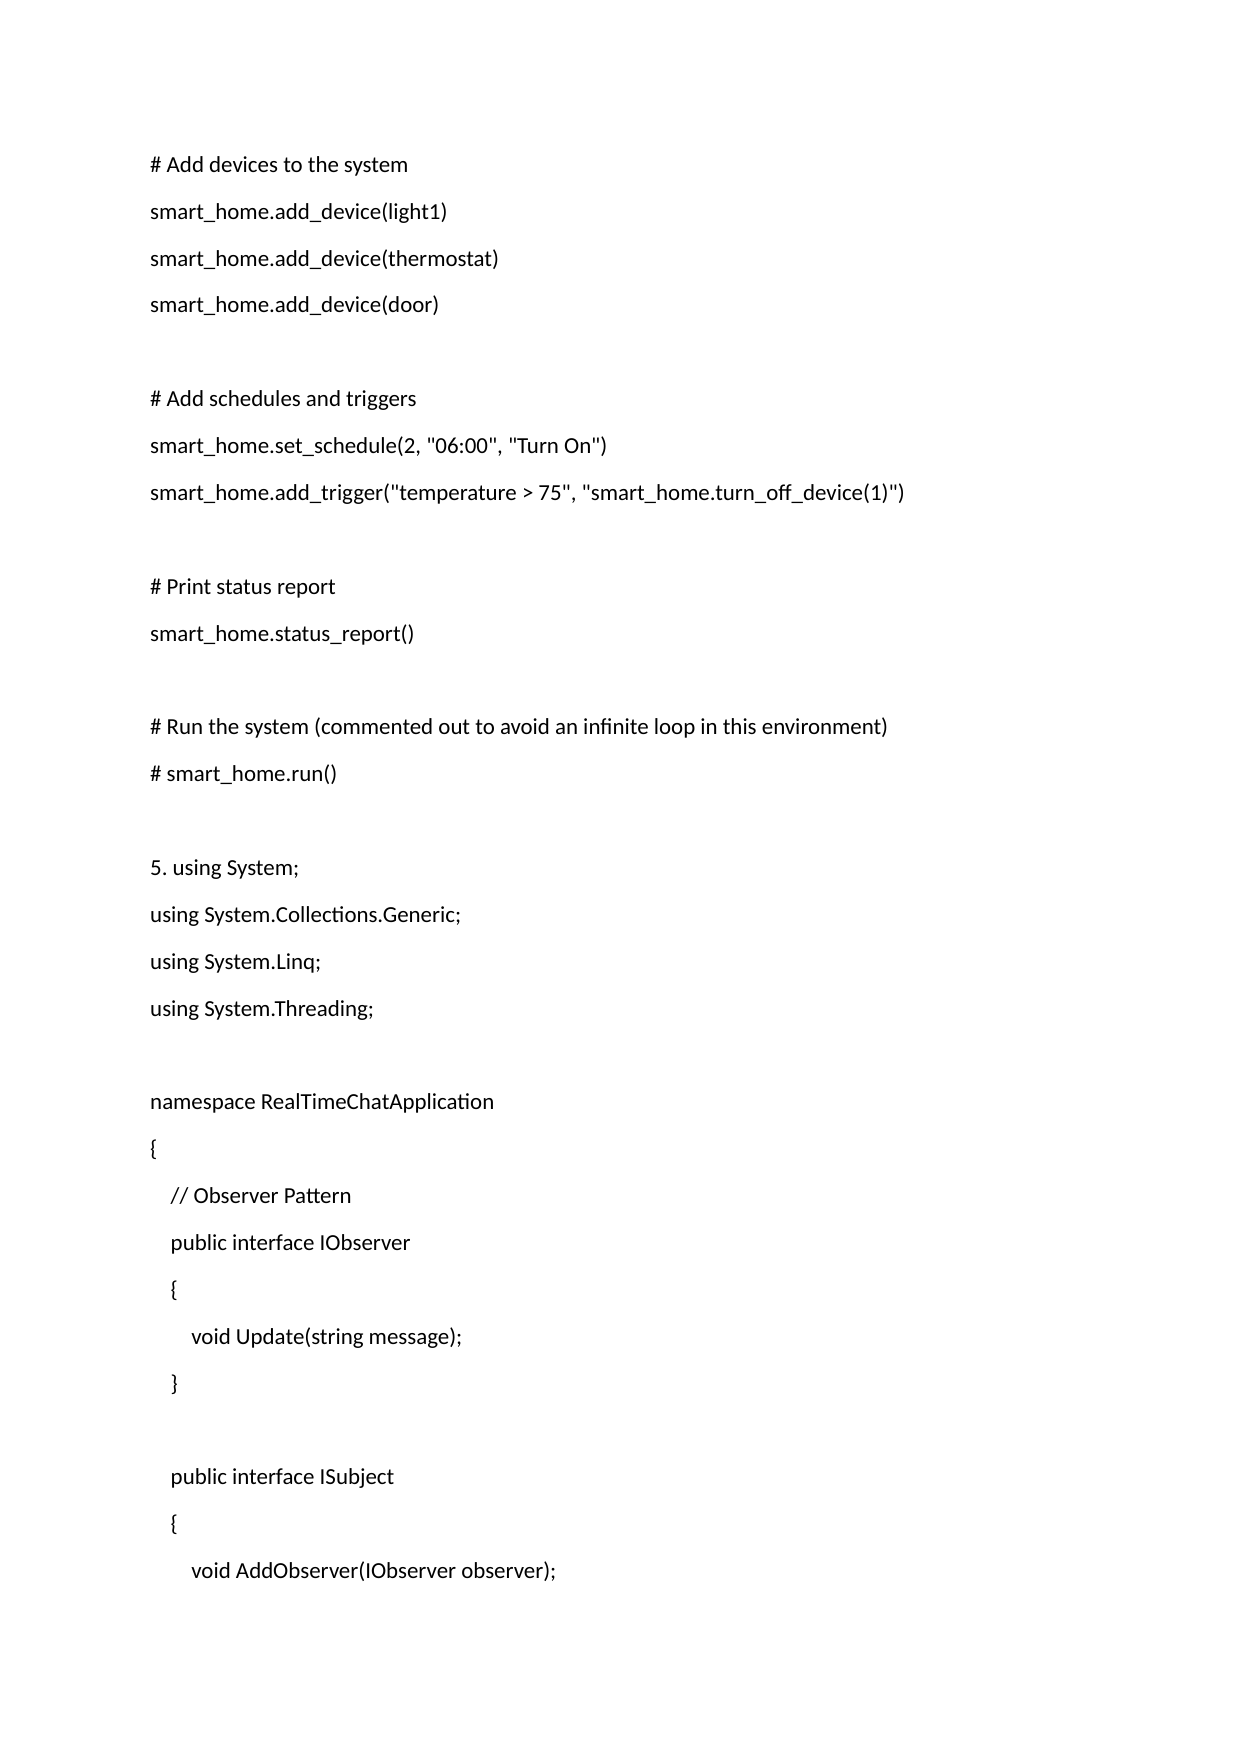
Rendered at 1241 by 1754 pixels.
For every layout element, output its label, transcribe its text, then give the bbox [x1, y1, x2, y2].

text { [150, 1275, 1090, 1303]
text smart_home.set_schedule(2, "06:00", "Turn On") [150, 431, 1090, 459]
text # Add schedules and triggers [150, 384, 1090, 412]
text 5. using System; [150, 853, 1090, 881]
text public interface IObserver [150, 1228, 1090, 1256]
text using System.Collections.Generic; [150, 900, 1090, 928]
text # Run the system (commented out to avoid an infinite loop in this environment) [150, 712, 1090, 741]
text public interface ISubject [150, 1462, 1090, 1491]
text { [150, 1134, 1090, 1162]
text } [150, 1369, 1090, 1397]
text // Observer Pattern [150, 1181, 1090, 1209]
text void Update(string message); [150, 1322, 1090, 1350]
text using System.Linq; [150, 947, 1090, 975]
text smart_home.add_device(door) [150, 291, 1090, 319]
text # Print status report [150, 572, 1090, 600]
text { [150, 1509, 1090, 1537]
text using System.Threading; [150, 994, 1090, 1022]
text namespace RealTimeChatApplication [150, 1087, 1090, 1116]
text # Add devices to the system [150, 150, 1090, 178]
text # smart_home.run() [150, 759, 1090, 787]
text smart_home.status_report() [150, 619, 1090, 647]
text smart_home.add_device(thermostat) [150, 244, 1090, 272]
text smart_home.add_trigger("temperature > 75", "smart_home.turn_off_device(1)") [150, 478, 1090, 506]
text void AddObserver(IObserver observer); [150, 1556, 1090, 1584]
text smart_home.add_device(light1) [150, 197, 1090, 225]
